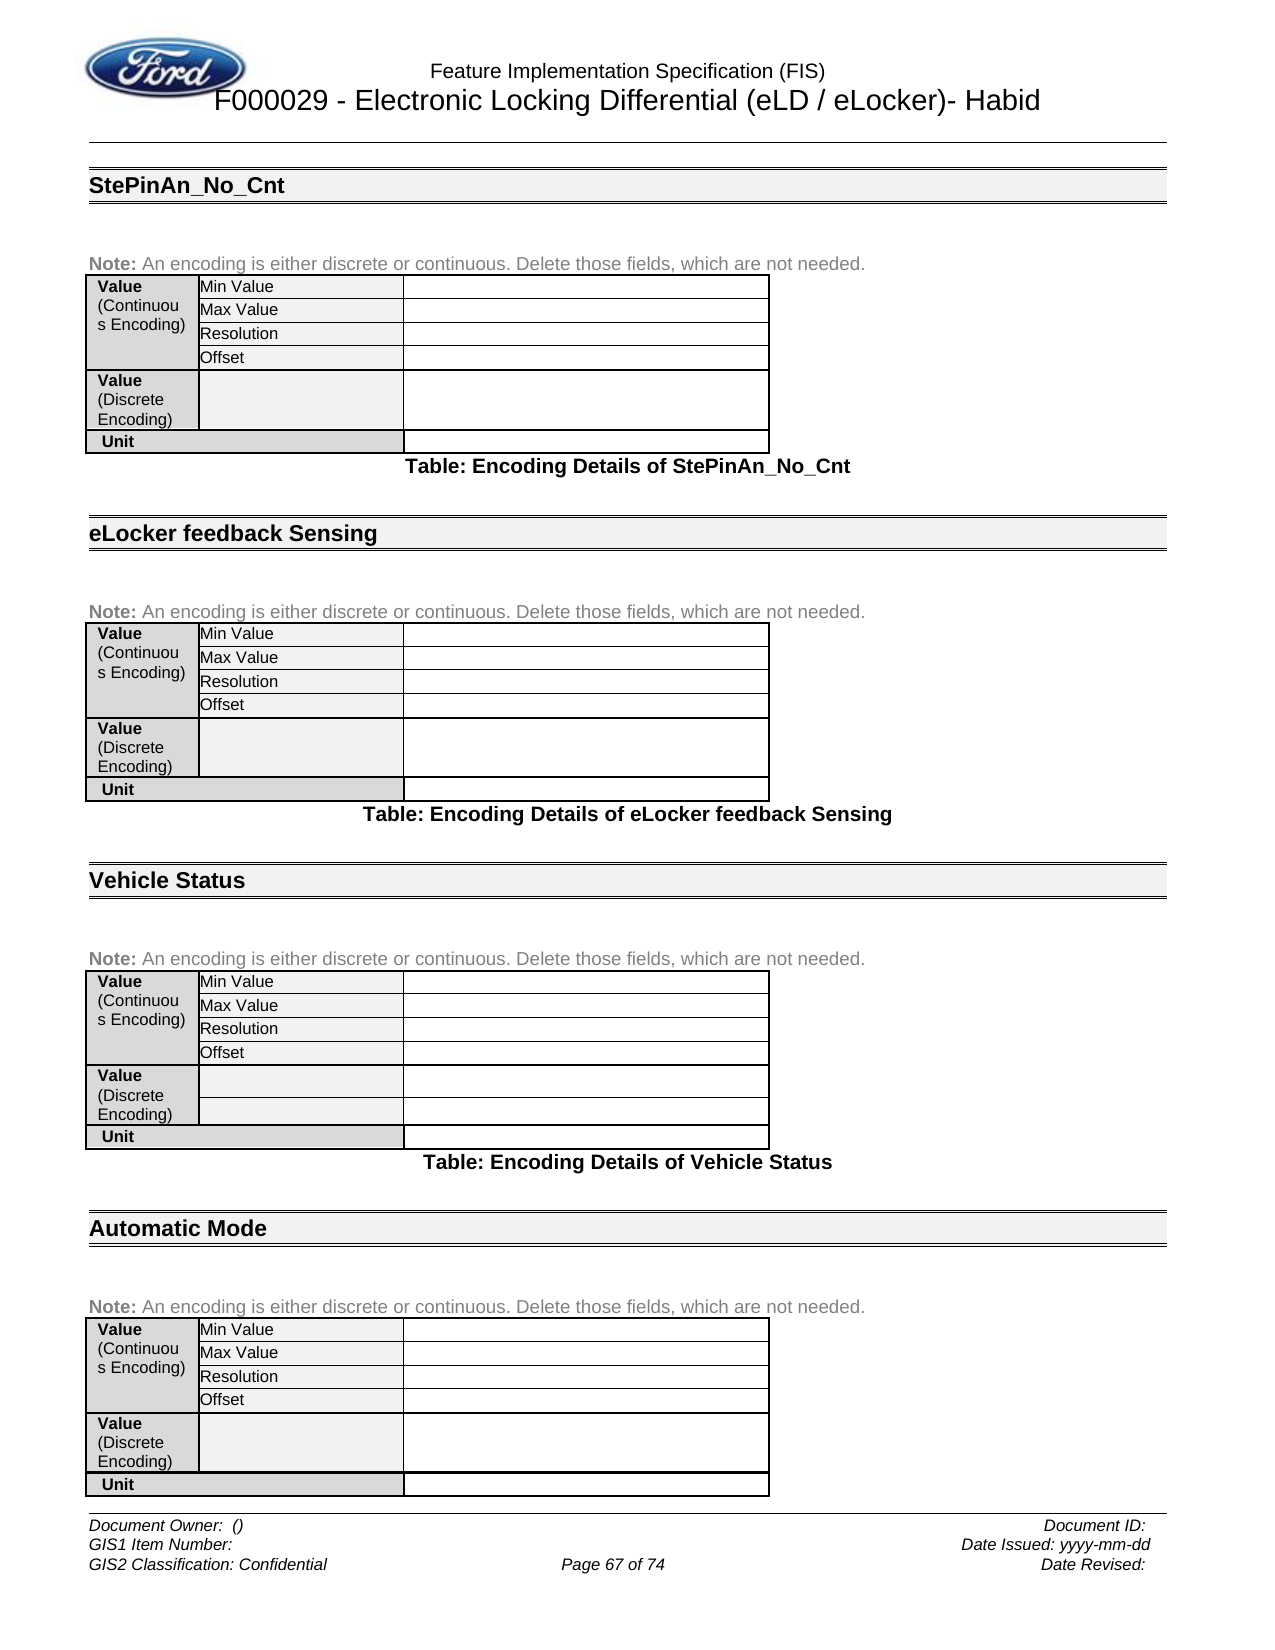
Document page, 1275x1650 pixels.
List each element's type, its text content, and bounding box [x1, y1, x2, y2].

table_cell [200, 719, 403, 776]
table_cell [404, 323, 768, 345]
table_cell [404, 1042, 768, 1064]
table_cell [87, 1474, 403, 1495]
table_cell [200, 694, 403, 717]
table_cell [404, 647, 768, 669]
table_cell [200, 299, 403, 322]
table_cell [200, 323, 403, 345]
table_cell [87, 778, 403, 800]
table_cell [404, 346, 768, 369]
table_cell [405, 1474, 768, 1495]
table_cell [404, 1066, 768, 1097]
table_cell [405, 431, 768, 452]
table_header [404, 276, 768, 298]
picture [65, 18, 266, 119]
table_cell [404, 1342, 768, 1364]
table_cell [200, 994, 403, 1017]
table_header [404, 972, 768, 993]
text Automatic Mode [89, 1213, 1167, 1243]
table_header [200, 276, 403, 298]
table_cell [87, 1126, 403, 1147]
text StePinAn_No_Cnt [89, 170, 1167, 201]
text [89, 253, 1167, 274]
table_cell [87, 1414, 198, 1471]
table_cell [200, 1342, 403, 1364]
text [89, 1296, 1167, 1317]
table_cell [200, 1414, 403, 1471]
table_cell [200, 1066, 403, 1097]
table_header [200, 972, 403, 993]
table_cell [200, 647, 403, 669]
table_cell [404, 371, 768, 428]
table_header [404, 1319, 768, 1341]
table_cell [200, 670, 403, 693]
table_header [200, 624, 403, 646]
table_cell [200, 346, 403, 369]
text Table: Encoding Details of StePinAn_No_Cnt [89, 454, 1167, 478]
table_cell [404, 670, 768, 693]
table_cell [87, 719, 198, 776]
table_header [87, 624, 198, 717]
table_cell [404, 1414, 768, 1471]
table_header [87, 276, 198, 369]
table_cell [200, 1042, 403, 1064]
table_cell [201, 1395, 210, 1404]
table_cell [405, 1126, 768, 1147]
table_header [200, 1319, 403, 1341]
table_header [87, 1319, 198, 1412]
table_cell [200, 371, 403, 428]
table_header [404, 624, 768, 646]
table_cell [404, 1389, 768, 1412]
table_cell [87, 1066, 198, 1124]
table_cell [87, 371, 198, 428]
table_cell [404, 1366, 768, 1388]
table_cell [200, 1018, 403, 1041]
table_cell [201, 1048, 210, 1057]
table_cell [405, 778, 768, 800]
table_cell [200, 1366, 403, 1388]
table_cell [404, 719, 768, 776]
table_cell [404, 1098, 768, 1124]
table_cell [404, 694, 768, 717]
text Note: An encoding is either discrete or continuous. Delete those fields, which are not needed. [89, 948, 1167, 969]
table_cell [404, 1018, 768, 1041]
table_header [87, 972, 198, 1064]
text Vehicle Status [89, 865, 1167, 896]
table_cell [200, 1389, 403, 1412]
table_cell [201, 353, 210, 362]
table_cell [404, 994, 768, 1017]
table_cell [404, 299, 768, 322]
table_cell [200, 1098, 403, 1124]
text eLocker feedback Sensing [89, 518, 1167, 548]
text Table: Encoding Details of eLocker feedback Sensing [89, 802, 1167, 826]
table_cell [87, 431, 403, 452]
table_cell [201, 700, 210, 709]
text Table: Encoding Details of Vehicle Status [89, 1149, 1167, 1173]
text Note: An encoding is either discrete or continuous. Delete those fields, which are not needed. [89, 600, 1167, 622]
